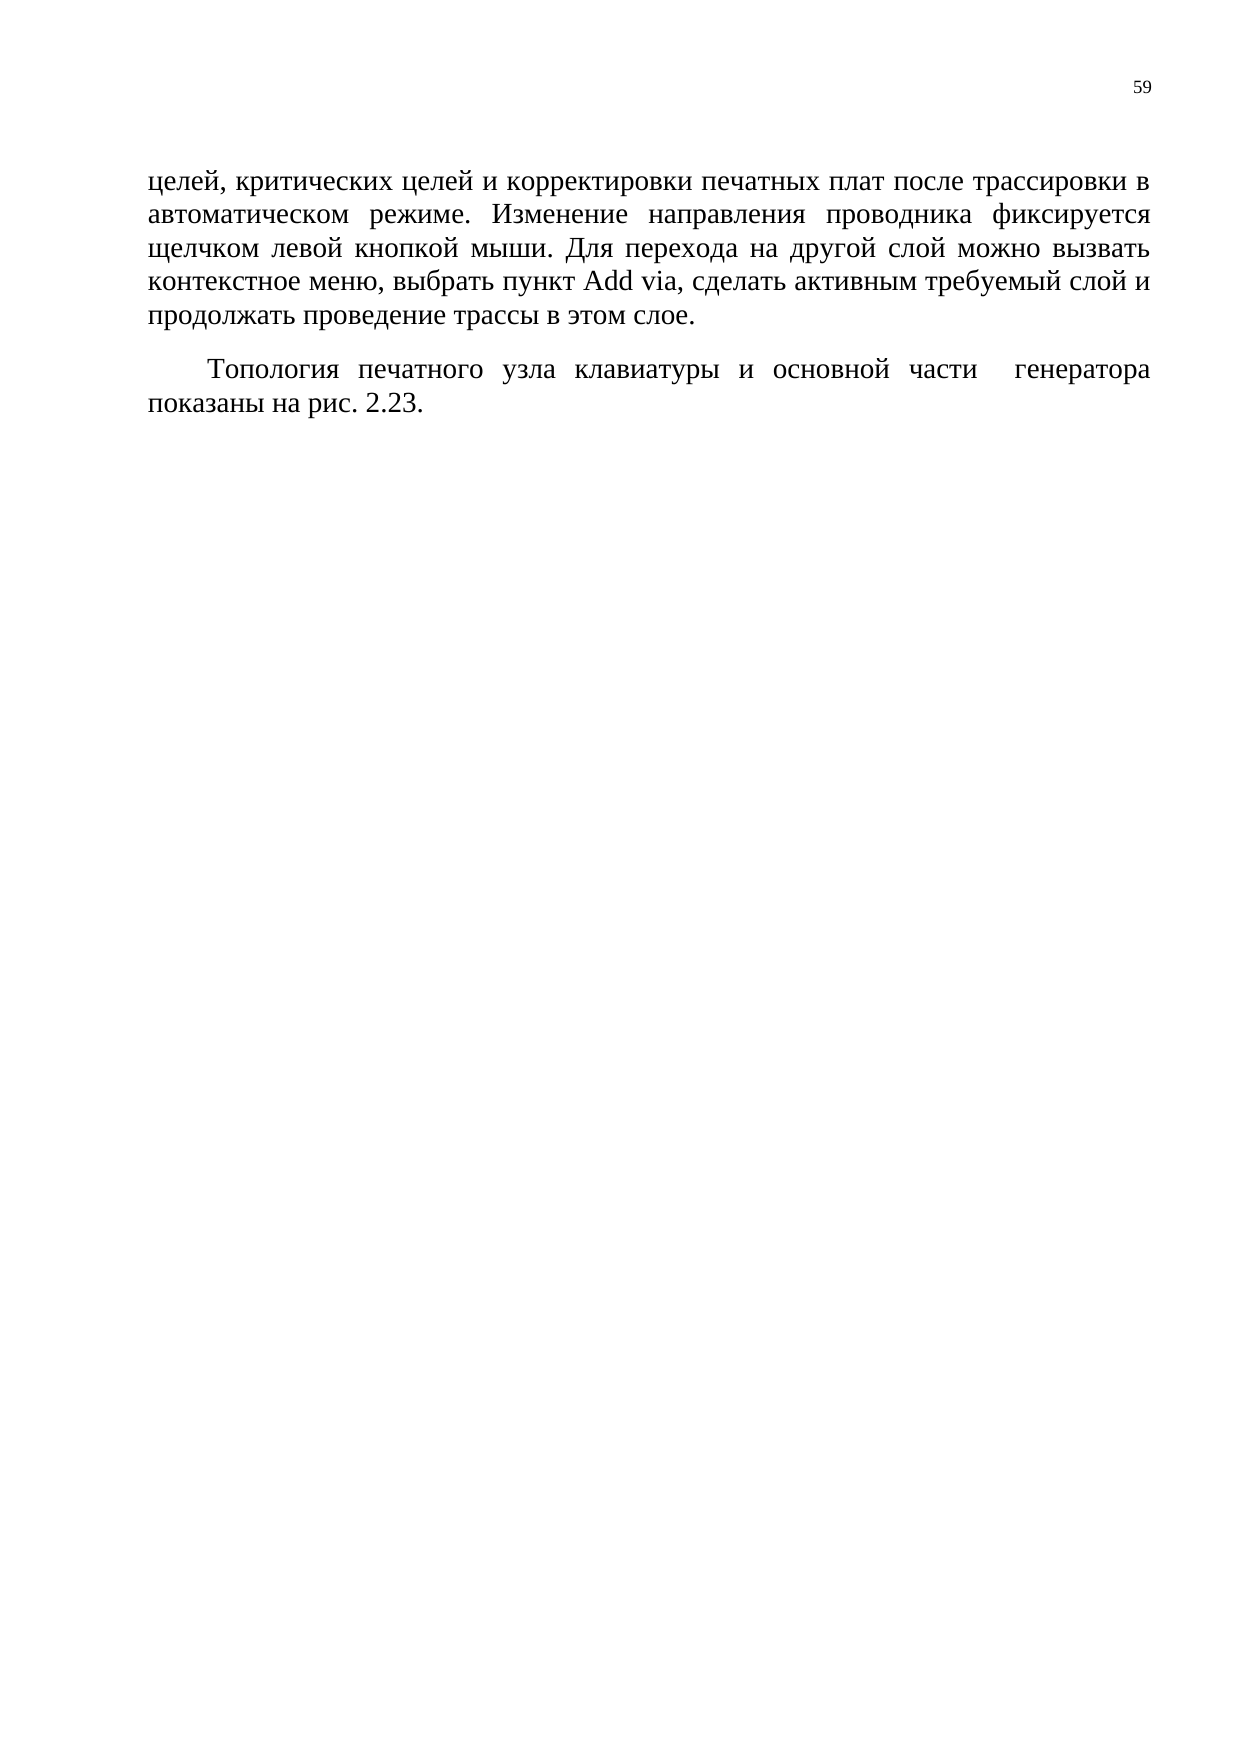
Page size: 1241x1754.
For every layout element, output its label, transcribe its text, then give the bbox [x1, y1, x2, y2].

text Топология печатного узла клавиатуры и основной части генератора показаны на рис. 2.23. [148, 351, 1152, 418]
